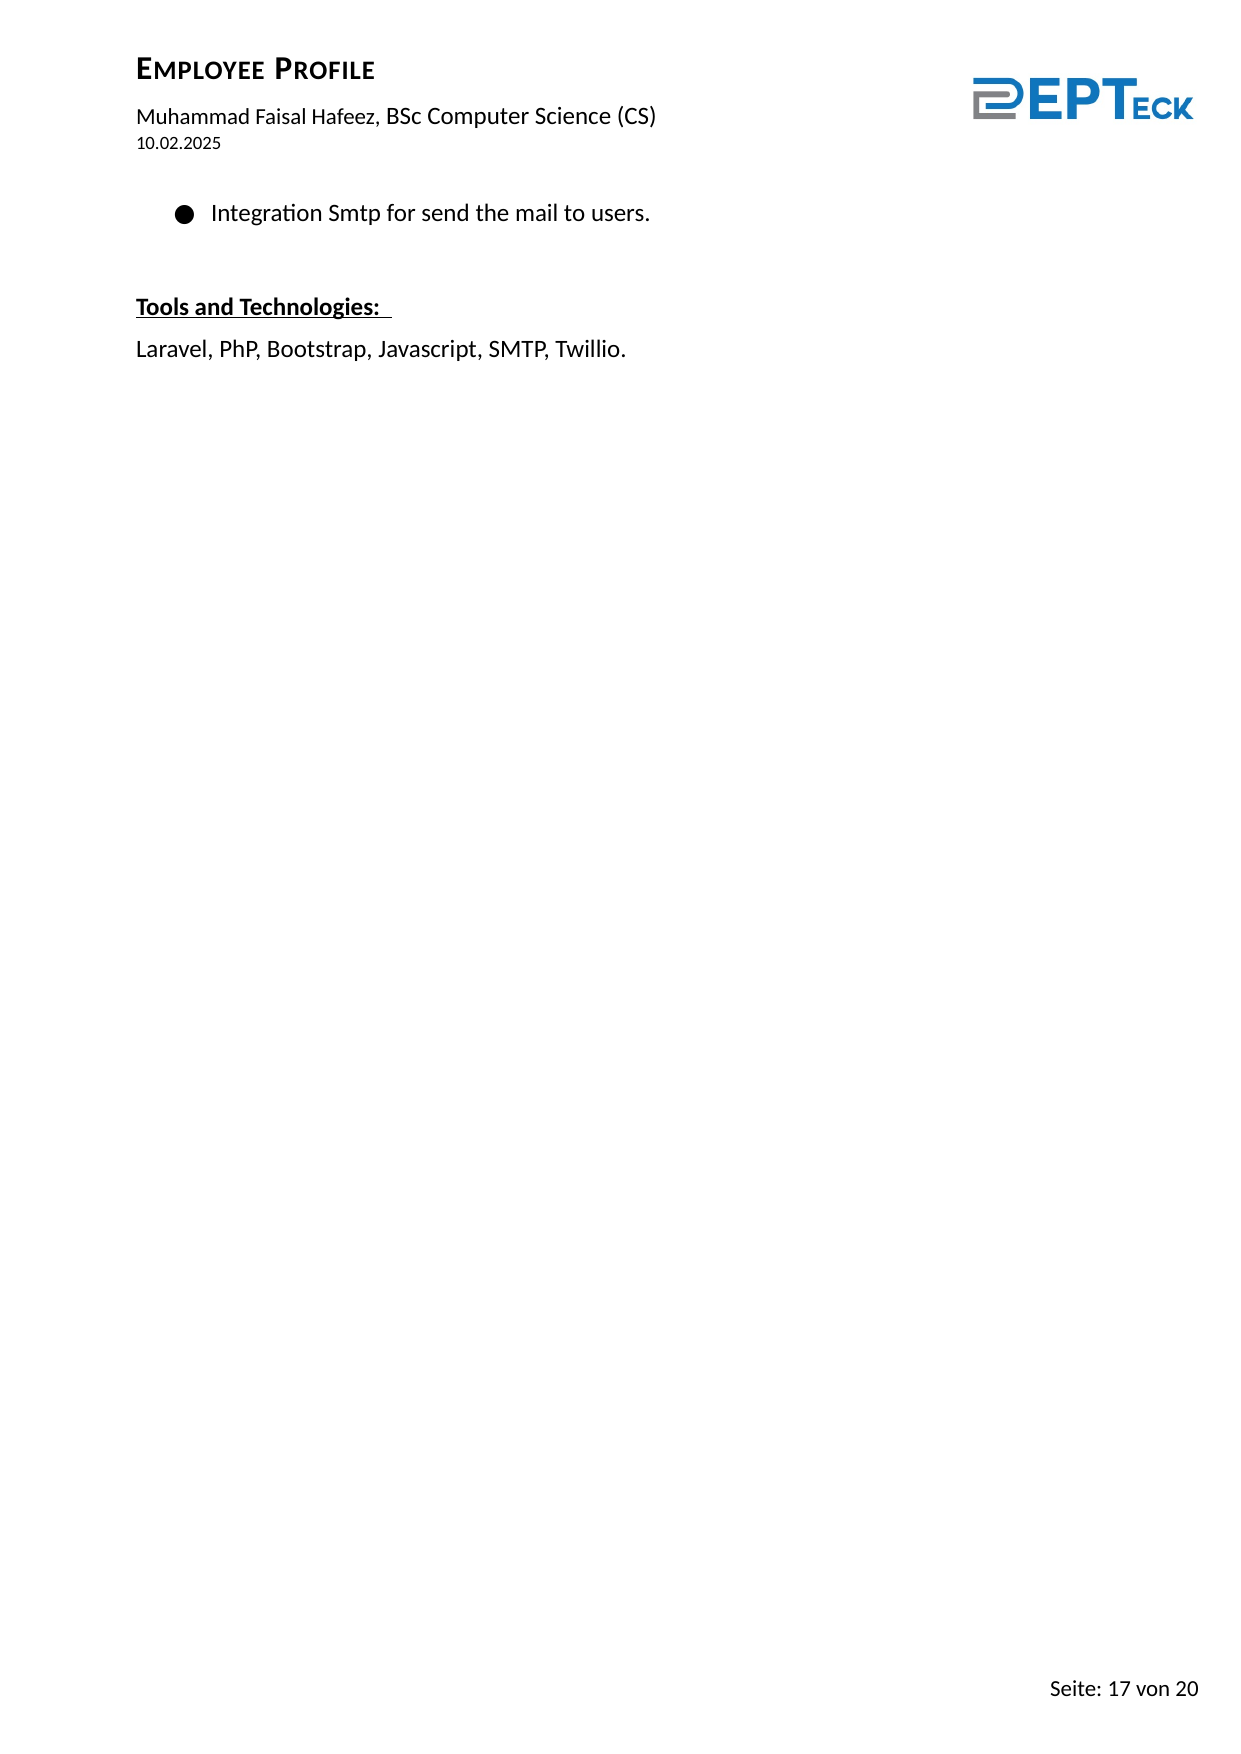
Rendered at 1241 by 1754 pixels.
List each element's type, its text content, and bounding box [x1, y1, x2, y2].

picture [970, 73, 1198, 127]
text Laravel, PhP, Bootstrap, Javascript, SMTP, Twillio. [136, 334, 989, 364]
list Integration Smtp for send the mail to users. [173, 184, 989, 236]
text Tools and Technologies: [136, 291, 989, 321]
